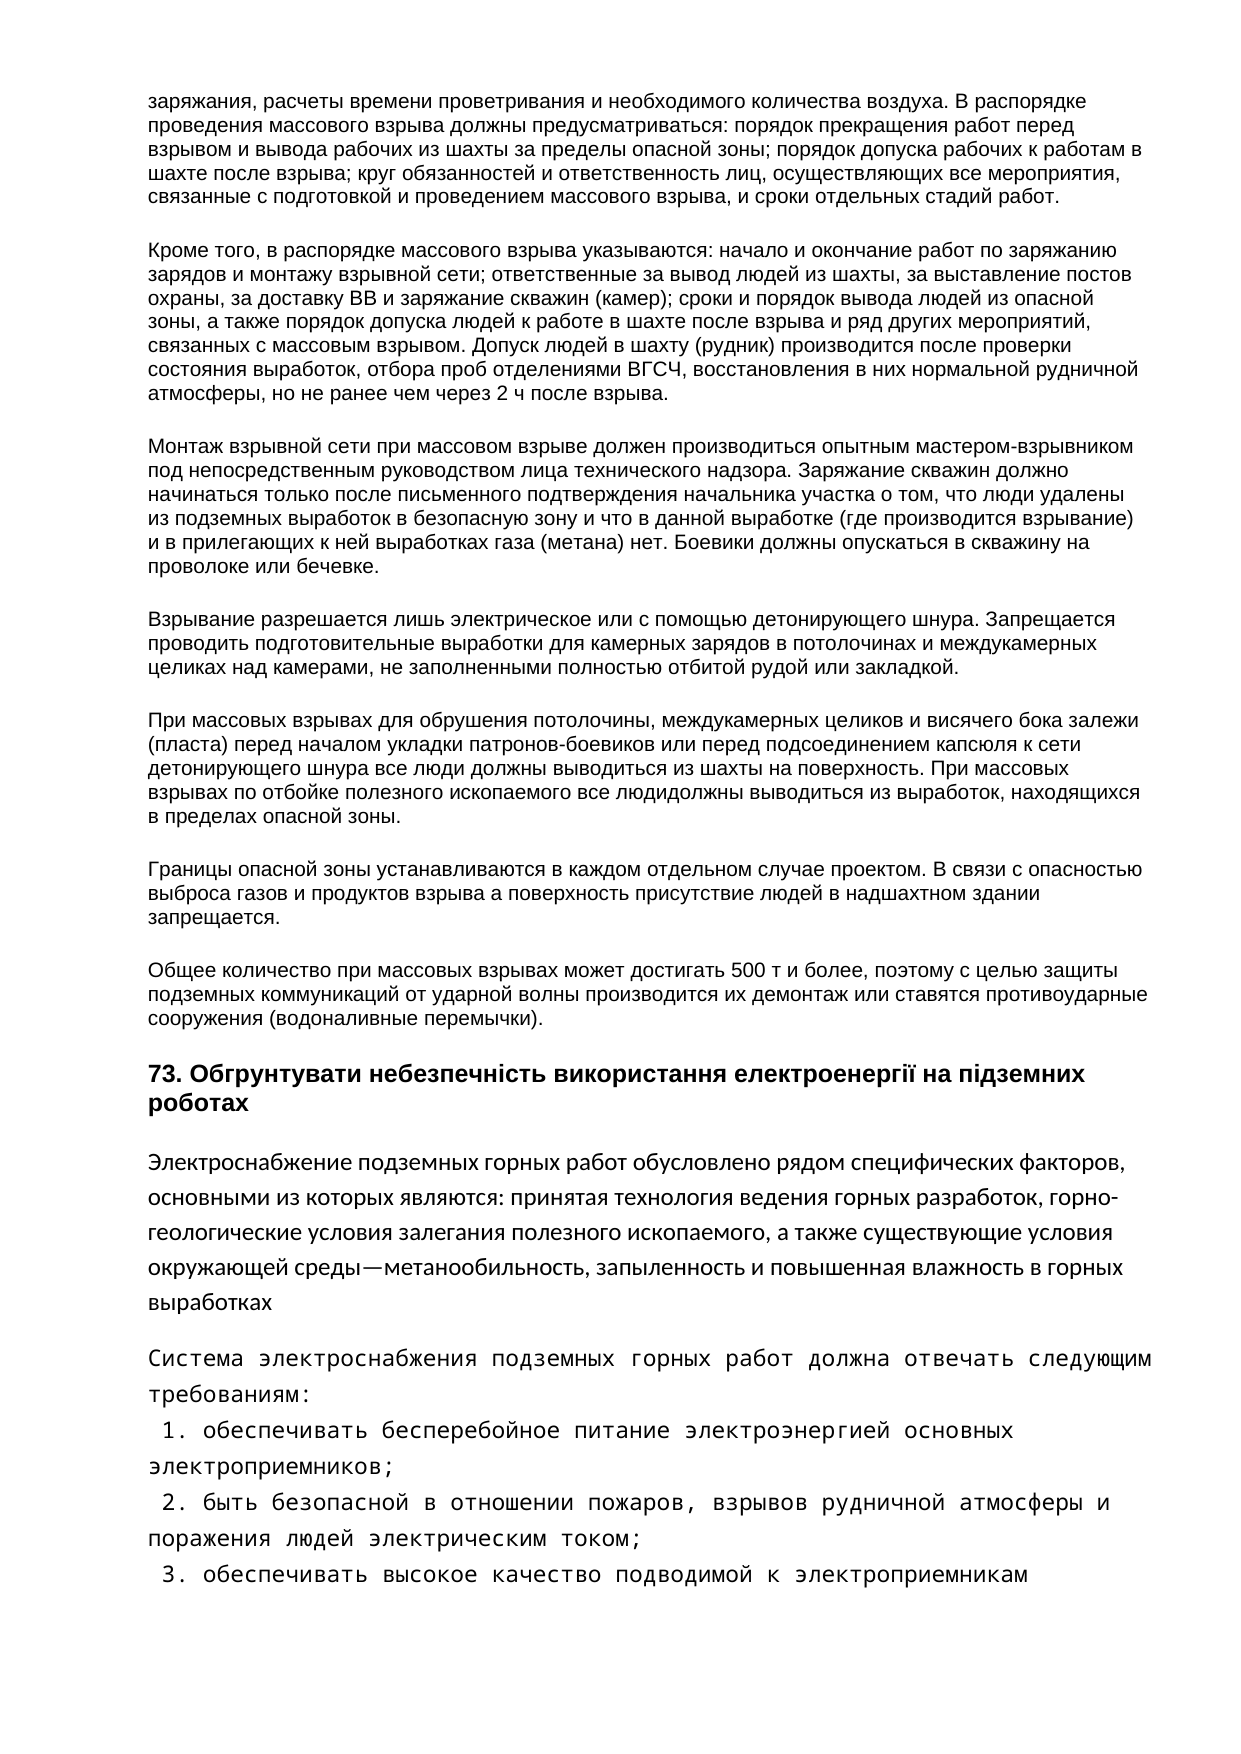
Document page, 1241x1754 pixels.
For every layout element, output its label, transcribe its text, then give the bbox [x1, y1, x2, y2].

text Взрывание разрешается лишь электрическое или с помощью детонирующего шнура. Запрещается проводить подготовительные выработки для камерных зарядов в потолочинах и междукамерных целиках над камерами, не заполненными полностью отбитой рудой или закладкой. [148, 607, 1152, 679]
text Кроме того, в распорядке массового взрыва указываются: начало и окончание работ по заряжанию зарядов и монтажу взрывной сети; ответственные за вывод людей из шахты, за выставление постов охраны, за доставку ВВ и заряжание скважин (камер); сроки и порядок вывода людей из опасной зоны, а также порядок допуска людей к работе в шахте после взрыва и ряд других мероприятий, связанных с массовым взрывом. Допуск людей в шахту (рудник) производится после проверки состояния выработок, отбора проб отделениями ВГСЧ, восстановления в них нормальной рудничной атмосферы, но не ранее чем через 2 ч после взрыва. [148, 237, 1152, 405]
text Границы опасной зоны устанавливаются в каждом отдельном случае проектом. В связи с опасностью выброса газов и продуктов взрыва а поверхность присутствие людей в надшахтном здании запрещается. [148, 857, 1152, 929]
text Электроснабжение подземных горных работ обусловлено рядом специфических факторов, основными из которых являются: принятая технология ведения горных разработок, горно-геологические условия залегания полезного ископаемого, а также существующие условия окружающей среды—метанообильность, запыленность и повышенная влажность в горных выработках [148, 1146, 1152, 1317]
text Общее количество при массовых взрывах может достигать 500 т и более, поэтому с целью защиты подземных коммуникаций от ударной волны производится их демонтаж или ставятся противоударные сооружения (водоналивные перемычки). [148, 958, 1152, 1030]
text 73. Обгрунтувати небезпечність використання електроенергії на підземних роботах [148, 1059, 1152, 1117]
text Монтаж взрывной сети при массовом взрыве должен производиться опытным мастером-взрывником под непосредственным руководством лица технического надзора. Заряжание скважин должно начинаться только после письменного подтверждения начальника участка о том, что люди удалены из подземных выработок в безопасную зону и что в данной выработке (где производится взрывание) и в прилегающих к ней выработках газа (метана) нет. Боевики должны опускаться в скважину на проволоке или бечевке. [148, 434, 1152, 578]
text При массовых взрывах для обрушения потолочины, междукамерных целиков и висячего бока залежи (пласта) перед началом укладки патронов-боевиков или перед подсоединением капсюля к сети детонирующего шнура все люди должны выводиться из шахты на поверхность. При массовых взрывах по отбойке полезного ископаемого все людидолжны выводиться из выработок, находящихся в пределах опасной зоны. [148, 708, 1152, 828]
